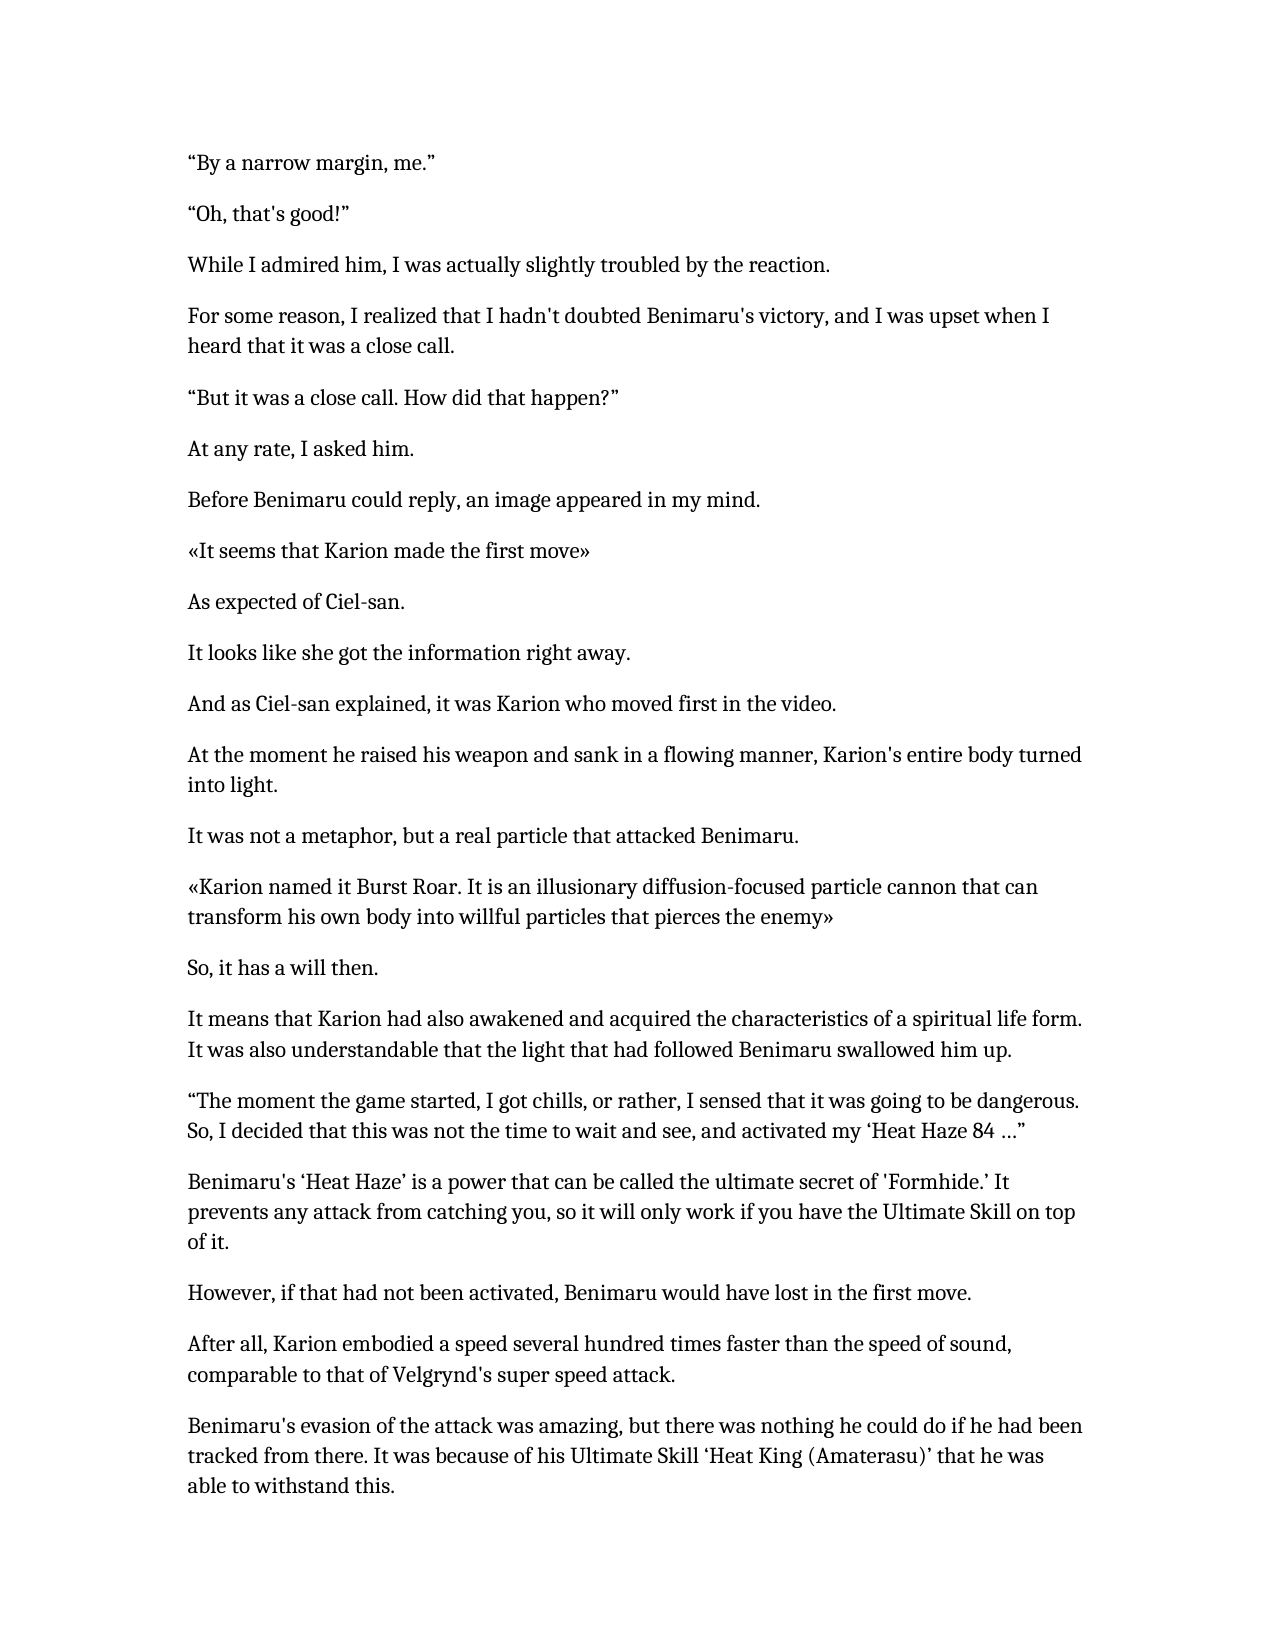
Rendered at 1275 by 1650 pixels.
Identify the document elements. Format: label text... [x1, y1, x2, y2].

text “The moment the game started, I got chills, or rather, I sensed that it was going to be dangerous. So, I decided that this was not the time to wait and see, and activated my ‘Heat Haze 84 …” [187, 1087, 1087, 1144]
text «It seems that Karion made the first move» [187, 537, 1087, 564]
text «Karion named it Burst Roar. It is an illusionary diffusion-focused particle cannon that can transform his own body into willful particles that pierces the enemy» [187, 874, 1087, 931]
text Benimaru's ‘Heat Haze’ is a power that can be called the ultimate secret of 'Formhide.’ It prevents any attack from catching you, so it will only work if you have the Ultimate Skill on top of it. [187, 1169, 1087, 1256]
text While I admired him, I was actually slightly troubled by the reaction. [187, 252, 1087, 278]
text It was not a metaphor, but a real particle that attacked Benimaru. [187, 823, 1087, 849]
text It looks like she got the information right away. [187, 639, 1087, 666]
text After all, Karion embodied a speed several hundred times faster than the speed of sound, comparable to that of Velgrynd's super speed attack. [187, 1331, 1087, 1388]
text However, if that had not been activated, Benimaru would have lost in the first move. [187, 1280, 1087, 1307]
text So, it has a will then. [187, 955, 1087, 982]
text “Oh, that's good!” [187, 201, 1087, 227]
text At the moment he raised his weapon and sank in a flowing manner, Karion's entire body turned into light. [187, 742, 1087, 798]
text At any rate, I asked him. [187, 435, 1087, 462]
text It means that Karion had also awakened and acquired the characteristics of a spiritual life form. It was also understandable that the light that had followed Benimaru swallowed him up. [187, 1006, 1087, 1063]
text For some reason, I realized that I hadn't doubted Benimaru's victory, and I was upset when I heard that it was a close call. [187, 303, 1087, 360]
text “By a narrow margin, me.” [187, 150, 1087, 176]
text And as Ciel-san explained, it was Karion who moved first in the video. [187, 691, 1087, 717]
text “But it was a close call. How did that happen?” [187, 384, 1087, 411]
text As expected of Ciel-san. [187, 588, 1087, 615]
text Benimaru's evasion of the attack was amazing, but there was nothing he could do if he had been tracked from there. It was because of his Ultimate Skill ‘Heat King (Amaterasu)’ that he was able to withstand this. [187, 1412, 1087, 1499]
text Before Benimaru could reply, an image appeared in my mind. [187, 486, 1087, 513]
